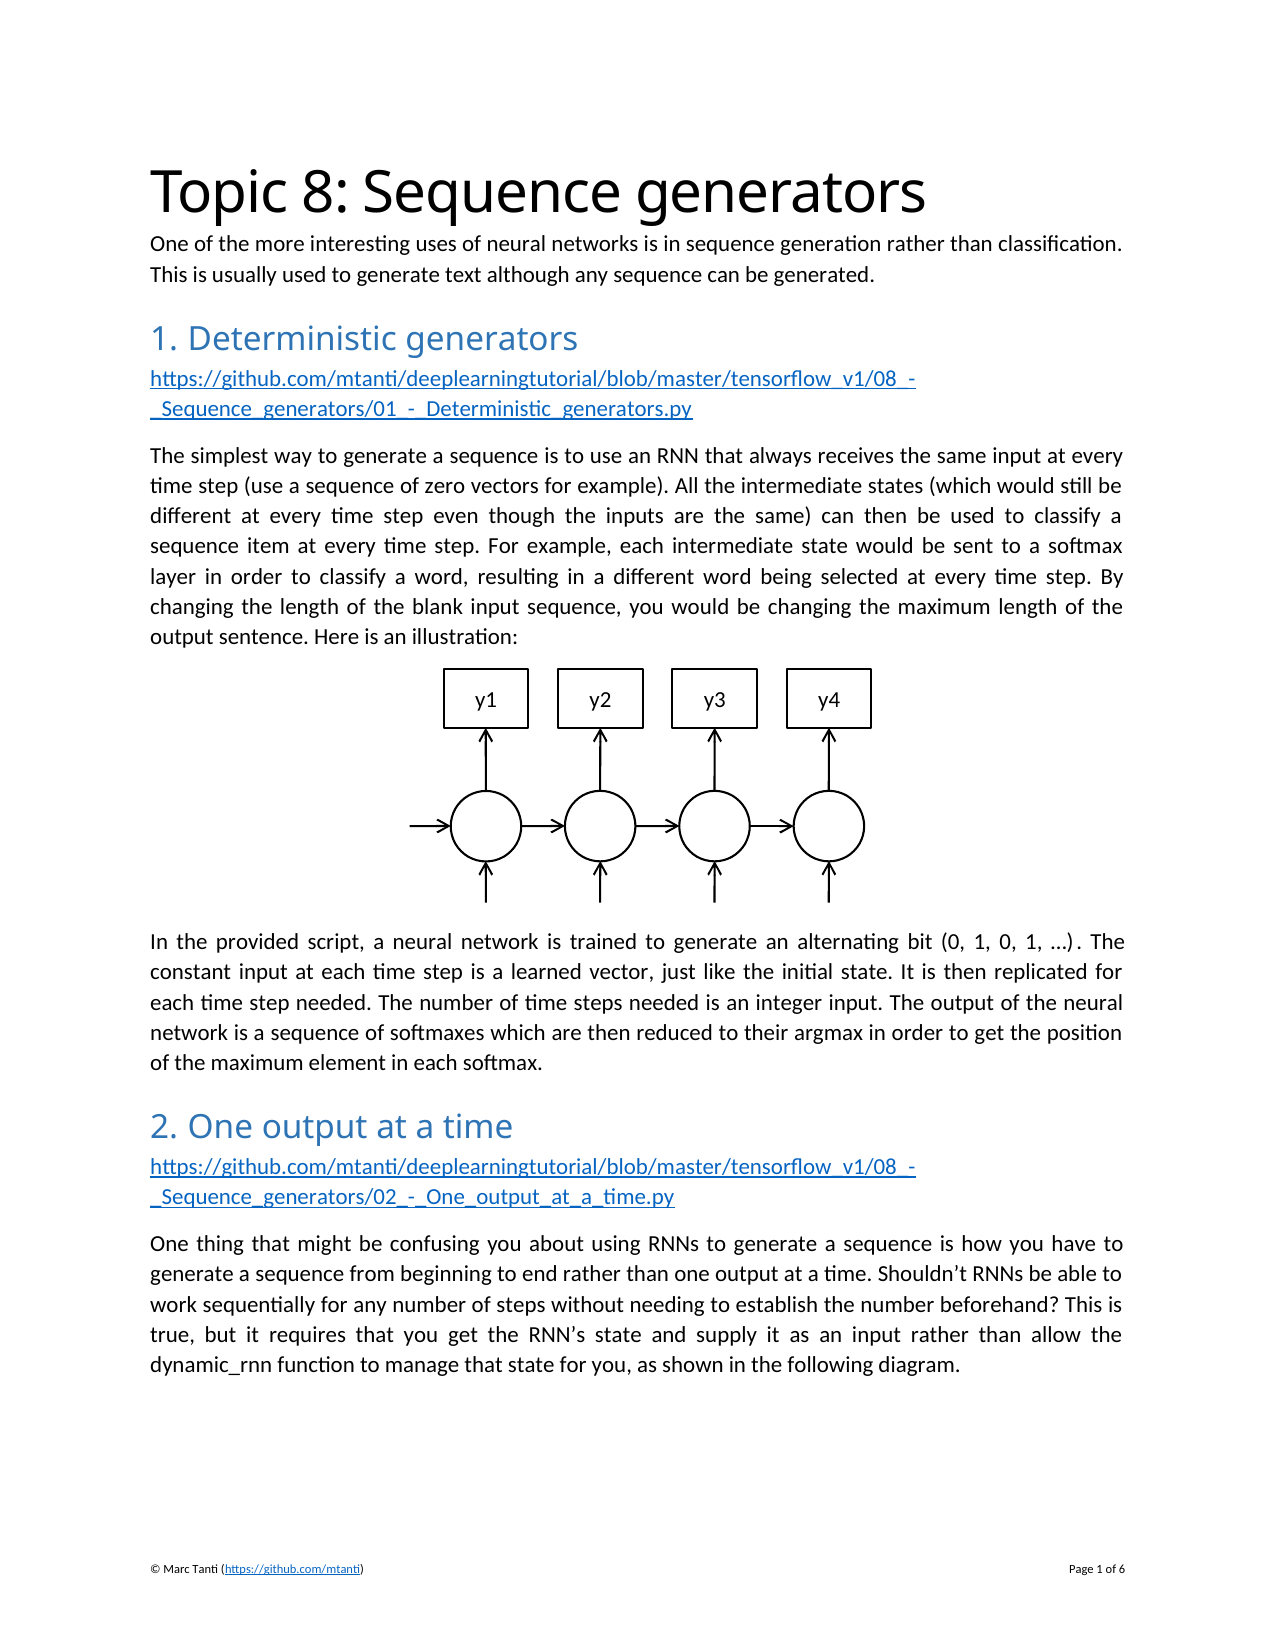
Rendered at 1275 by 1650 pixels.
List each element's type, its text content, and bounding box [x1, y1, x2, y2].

text One thing that might be confusing you about using RNNs to generate a sequence is how you have to generate a sequence from beginning to end rather than one output at a time. Shouldn’t RNNs be able to work sequentially for any number of steps without needing to establish the number beforehand? This is true, but it requires that you get the RNN’s state and supply it as an input rather than allow the dynamic_rnn function to manage that state for you, as shown in the following diagram. [150, 1229, 1125, 1378]
text One of the more interesting uses of neural networks is in sequence generation rather than classification. This is usually used to generate text although any sequence can be generated. [150, 229, 1125, 288]
text https://github.com/mtanti/deeplearningtutorial/blob/master/tensorflow_v1/08_-_Sequence_generators/01_-_Deterministic_generators.py [150, 364, 1125, 422]
text In the provided script, a neural network is trained to generate an alternating bit (0, 1, 0, 1, …). The constant input at each time step is a learned vector, just like the initial state. It is then replicated for each time step needed. The number of time steps needed is an integer input. The output of the neural network is a sequence of softmaxes which are then reduced to their argmax in order to get the position of the maximum element in each softmax. [150, 927, 1125, 1076]
subtitle Deterministic generators [150, 315, 1125, 360]
title Topic 8: Sequence generators [150, 150, 1125, 229]
subtitle One output at a time [150, 1103, 1125, 1149]
text The simplest way to generate a sequence is to use an RNN that always receives the same input at every time step (use a sequence of zero vectors for example). All the intermediate states (which would still be different at every time step even though the inputs are the same) can then be used to classify a sequence item at every time step. For example, each intermediate state would be sent to a softmax layer in order to classify a word, resulting in a different word being selected at every time step. By changing the length of the blank input sequence, you would be changing the maximum length of the output sentence. Here is an illustration: [150, 441, 1125, 650]
text https://github.com/mtanti/deeplearningtutorial/blob/master/tensorflow_v1/08_-_Sequence_generators/02_-_One_output_at_a_time.py [150, 1152, 1125, 1211]
